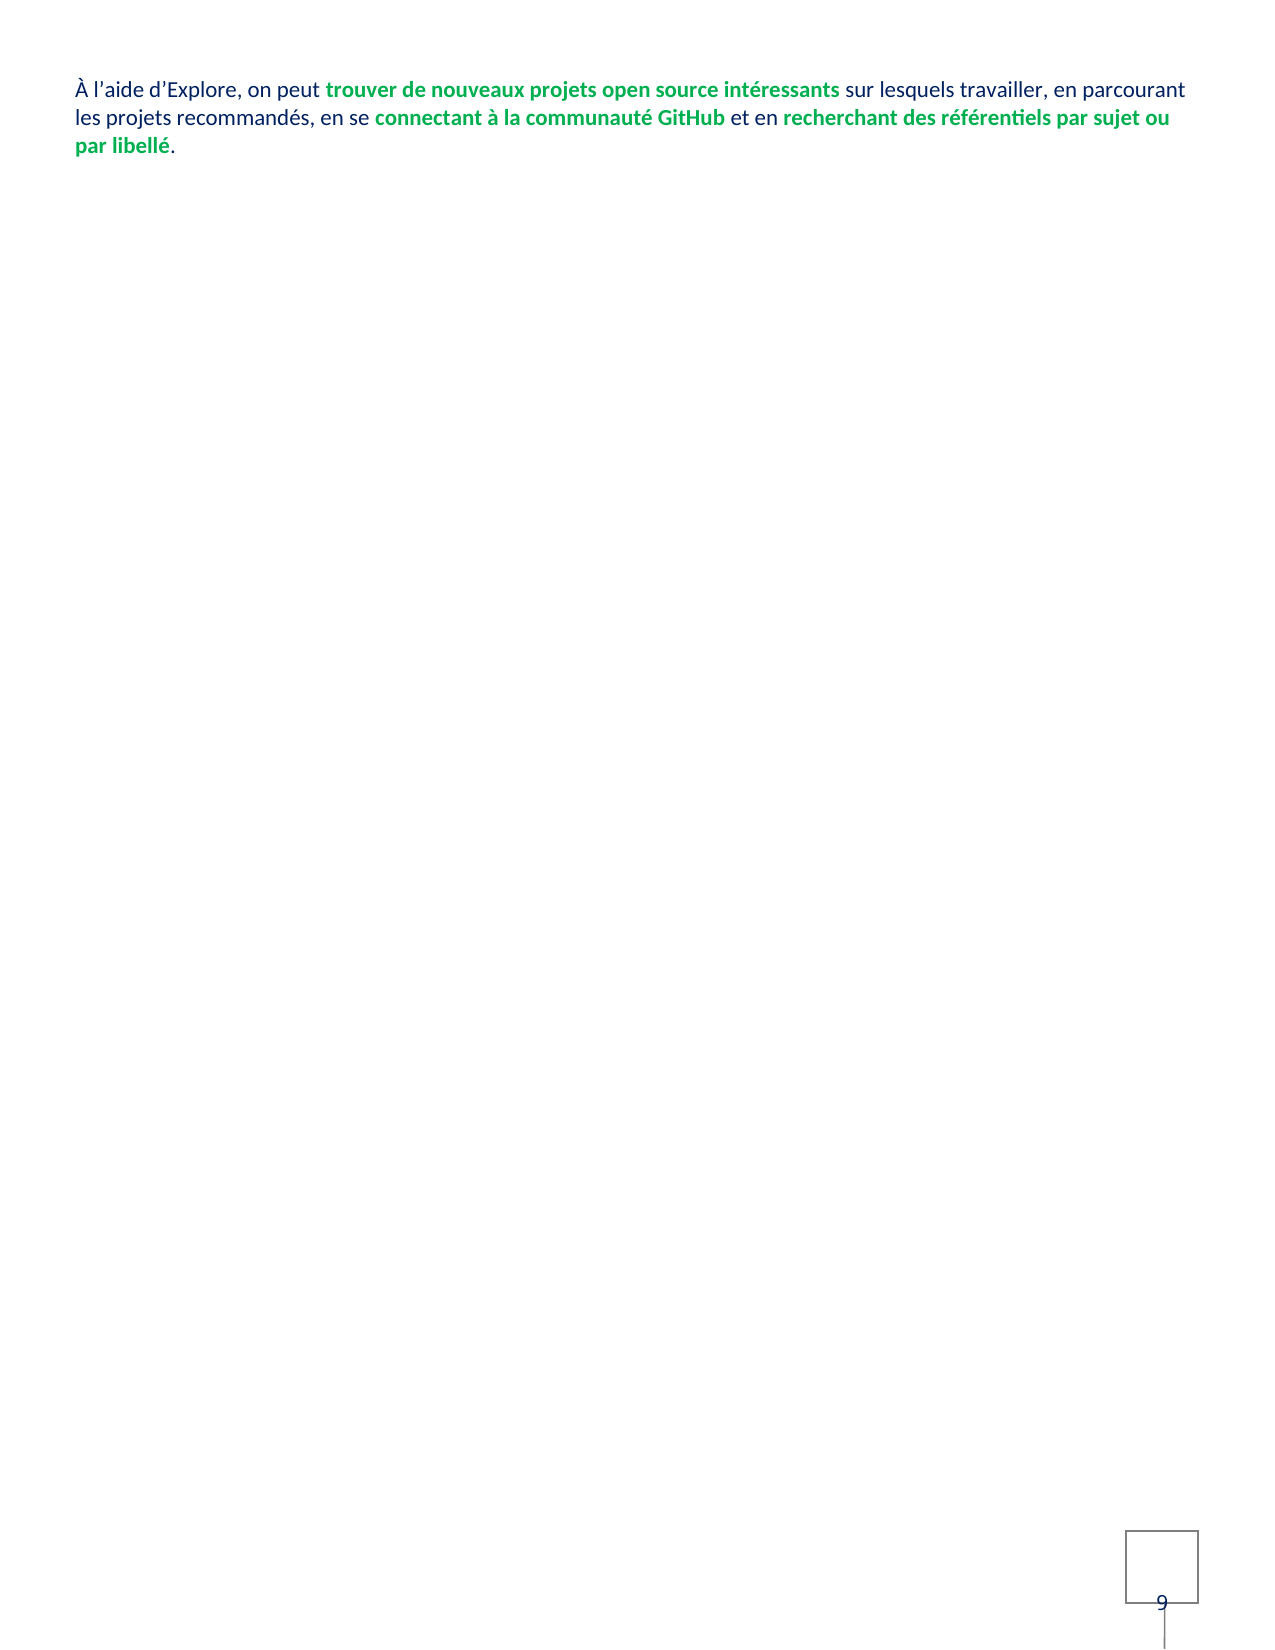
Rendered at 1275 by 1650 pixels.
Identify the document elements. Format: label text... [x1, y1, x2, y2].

text À l’aide d’Explore, on peut trouver de nouveaux projets open source intéressants sur lesquels travailler, en parcourant les projets recommandés, en se connectant à la communauté GitHub et en recherchant des référentiels par sujet ou par libellé. [75, 75, 1200, 159]
